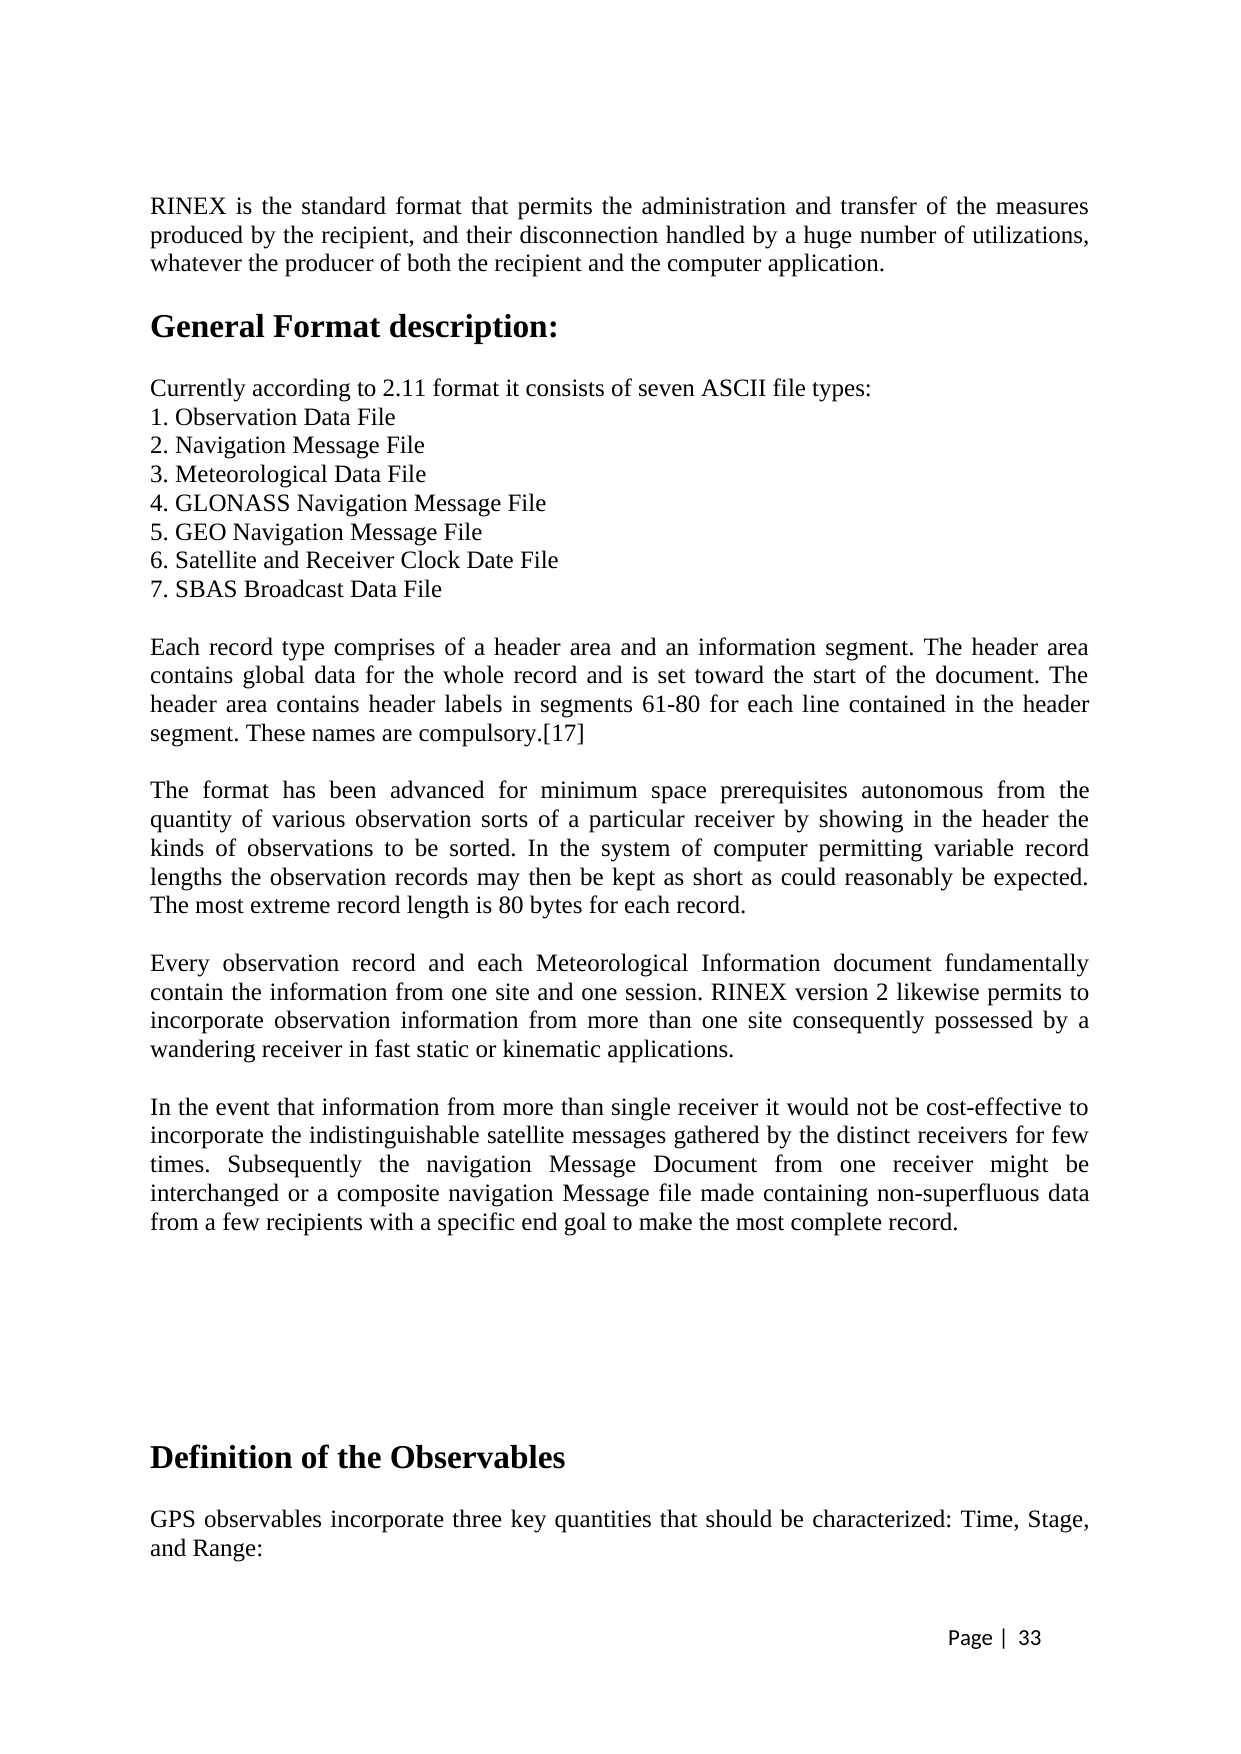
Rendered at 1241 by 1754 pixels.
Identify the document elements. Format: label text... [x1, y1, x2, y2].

text The format has been advanced for minimum space prerequisites autonomous from the quantity of various observation sorts of a particular receiver by showing in the header the kinds of observations to be sorted. In the system of computer permitting variable record lengths the observation records may then be kept as short as could reasonably be expected. The most extreme record length is 80 bytes for each record. [150, 776, 1090, 919]
subtitle General Format description: [150, 306, 1090, 344]
text 7. SBAS Broadcast Data File [150, 574, 1090, 603]
text In the event that information from more than single receiver it would not be cost-effective to incorporate the indistinguishable satellite messages gathered by the distinct receivers for few times. Subsequently the navigation Message Document from one receiver might be interchanged or a composite navigation Message file made containing non-superfluous data from a few recipients with a specific end goal to make the most complete record. [150, 1092, 1090, 1236]
subtitle Definition of the Observables [150, 1437, 1090, 1475]
text 3. Meteorological Data File [150, 459, 1090, 488]
text 4. GLONASS Navigation Message File [150, 488, 1090, 517]
text 1. Observation Data File [150, 402, 1090, 431]
text 2. Navigation Message File [150, 431, 1090, 459]
text Every observation record and each Meteorological Information document fundamentally contain the information from one site and one session. RINEX version 2 likewise permits to incorporate observation information from more than one site consequently possessed by a wandering receiver in fast static or kinematic applications. [150, 948, 1090, 1063]
text 6. Satellite and Receiver Clock Date File [150, 546, 1090, 574]
text GPS observables incorporate three key quantities that should be characterized: Time, Stage, and Range: [150, 1504, 1090, 1561]
text RINEX is the standard format that permits the administration and transfer of the measures produced by the recipient, and their disconnection handled by a huge number of utilizations, whatever the producer of both the recipient and the computer application. [150, 191, 1090, 277]
text Each record type comprises of a header area and an information segment. The header area contains global data for the whole record and is set toward the start of the document. The header area contains header labels in segments 61-80 for each line contained in the header segment. These names are compulsory.[17] [150, 632, 1090, 747]
text 5. GEO Navigation Message File [150, 517, 1090, 546]
text Currently according to 2.11 format it consists of seven ASCII file types: [150, 373, 1090, 402]
